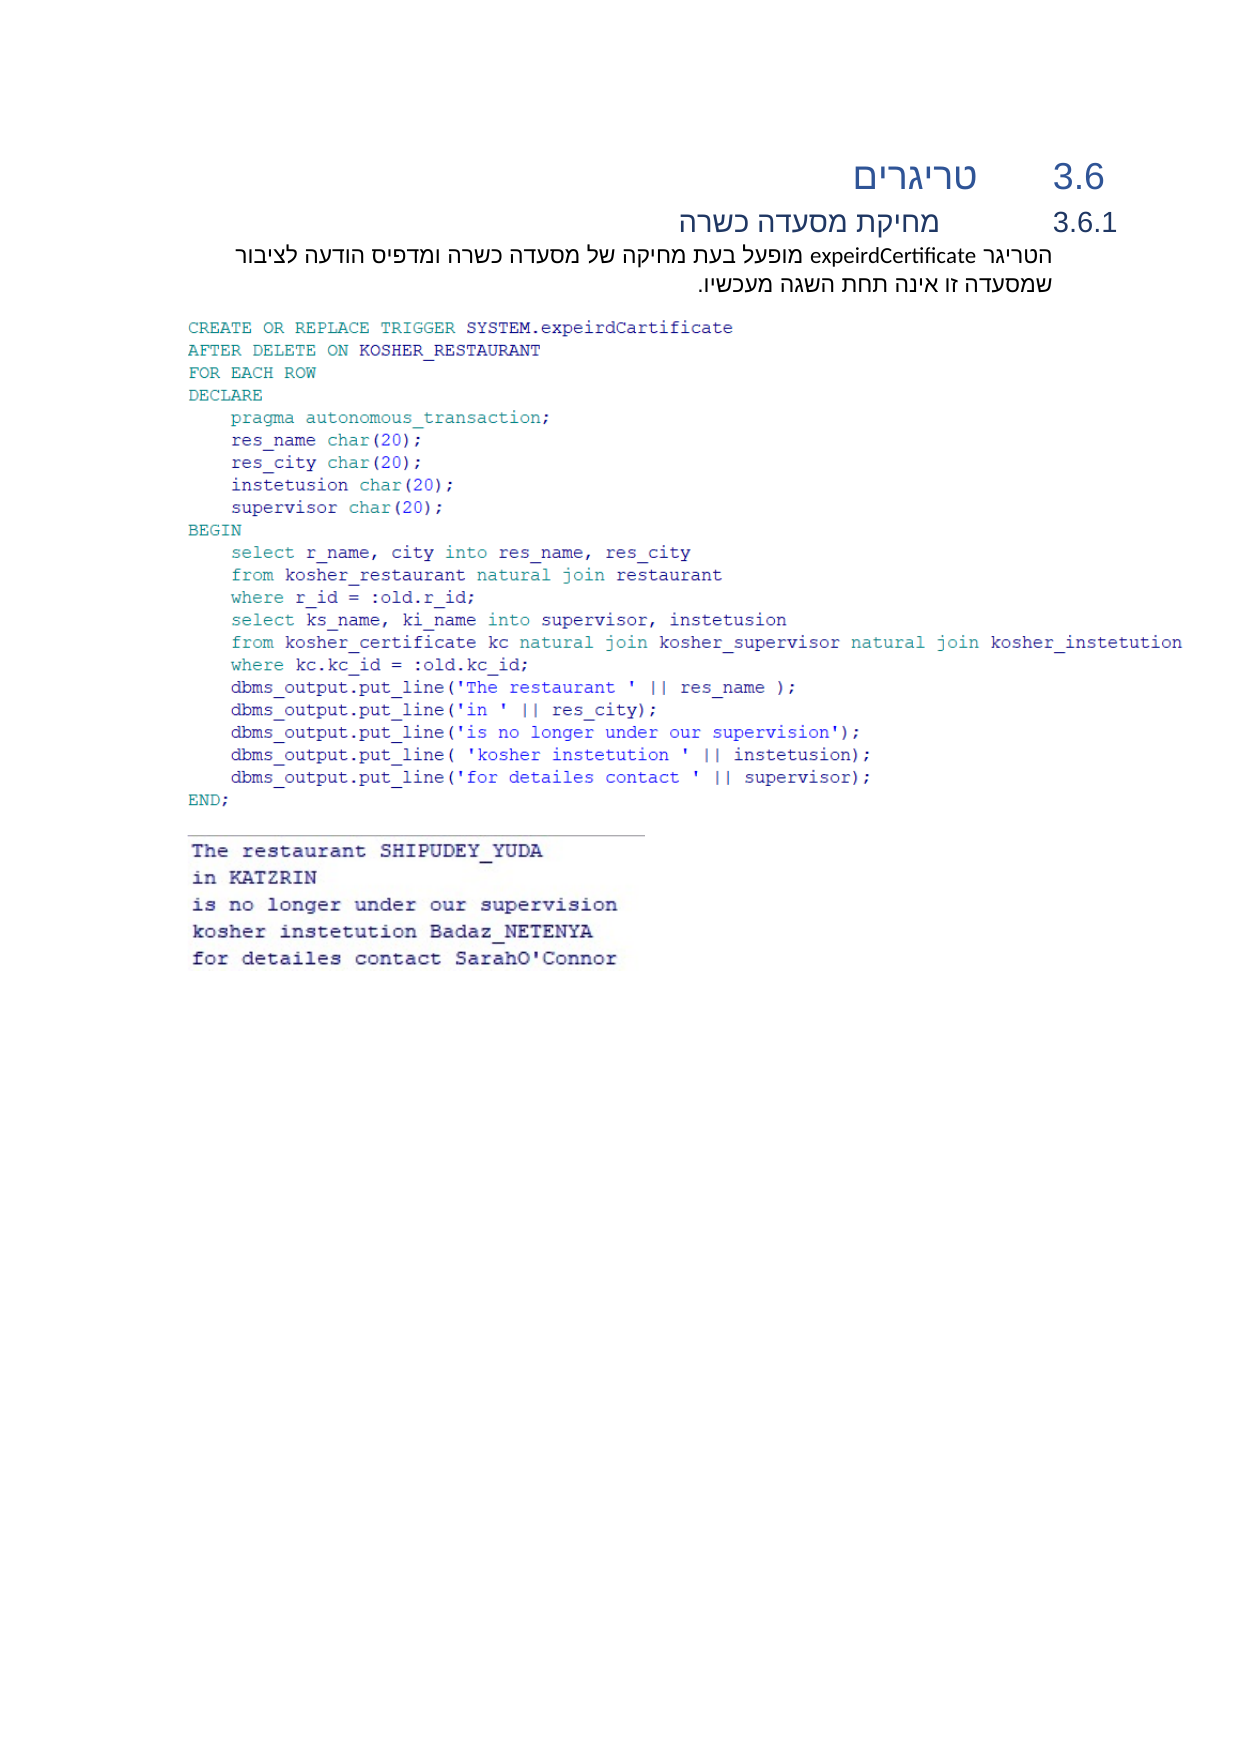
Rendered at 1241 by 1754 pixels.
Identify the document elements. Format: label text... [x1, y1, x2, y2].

picture [187, 316, 1207, 817]
subtitle טריגרים [187, 154, 1053, 197]
text הטריגר expeirdCertificate מופעל בעת מחיקה של מסעדה כשרה ומדפיס הודעה לציבור שמסעדה זו אינה תחת השגה מעכשיו. [187, 241, 1053, 297]
subtitle מחיקת מסעדה כשרה [187, 205, 1053, 238]
picture [187, 835, 645, 971]
